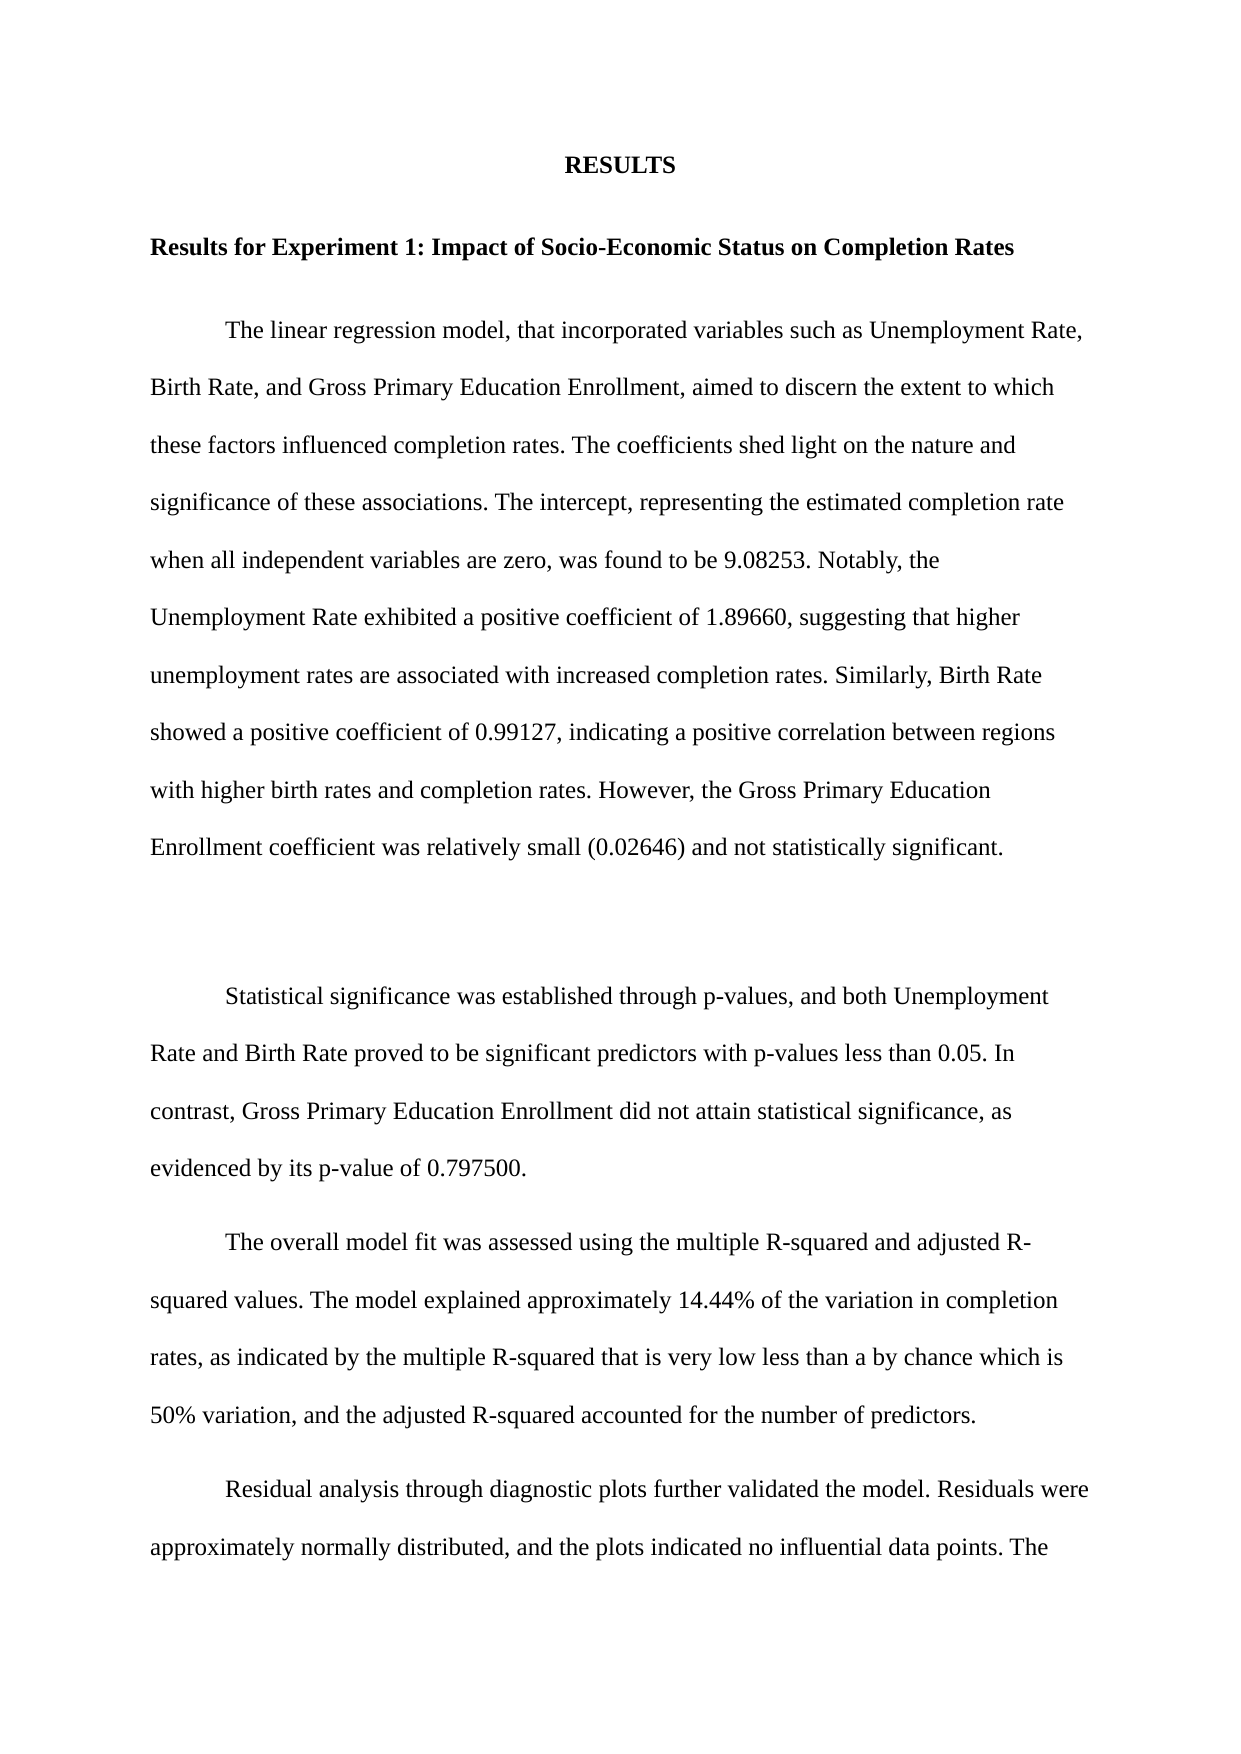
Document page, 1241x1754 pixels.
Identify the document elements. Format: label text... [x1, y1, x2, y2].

text The linear regression model, that incorporated variables such as Unemployment Rate, Birth Rate, and Gross Primary Education Enrollment, aimed to discern the extent to which these factors influenced completion rates. The coefficients shed light on the nature and significance of these associations. The intercept, representing the estimated completion rate when all independent variables are zero, was found to be 9.08253. Notably, the Unemployment Rate exhibited a positive coefficient of 1.89660, suggesting that higher unemployment rates are associated with increased completion rates. Similarly, Birth Rate showed a positive coefficient of 0.99127, indicating a positive correlation between regions with higher birth rates and completion rates. However, the Gross Primary Education Enrollment coefficient was relatively small (0.02646) and not statistically significant. [150, 315, 1090, 861]
text The overall model fit was assessed using the multiple R-squared and adjusted R-squared values. The model explained approximately 14.44% of the variation in completion rates, as indicated by the multiple R-squared that is very low less than a by chance which is 50% variation, and the adjusted R-squared accounted for the number of predictors. [150, 1227, 1090, 1429]
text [150, 1474, 1090, 1560]
subtitle RESULTS [150, 150, 1090, 179]
text Statistical significance was established through p-values, and both Unemployment Rate and Birth Rate proved to be significant predictors with p-values less than 0.05. In contrast, Gross Primary Education Enrollment did not attain statistical significance, as evidenced by its p-value of 0.797500. [150, 981, 1090, 1182]
subtitle Results for Experiment 1: Impact of Socio-Economic Status on Completion Rates [150, 232, 1090, 261]
